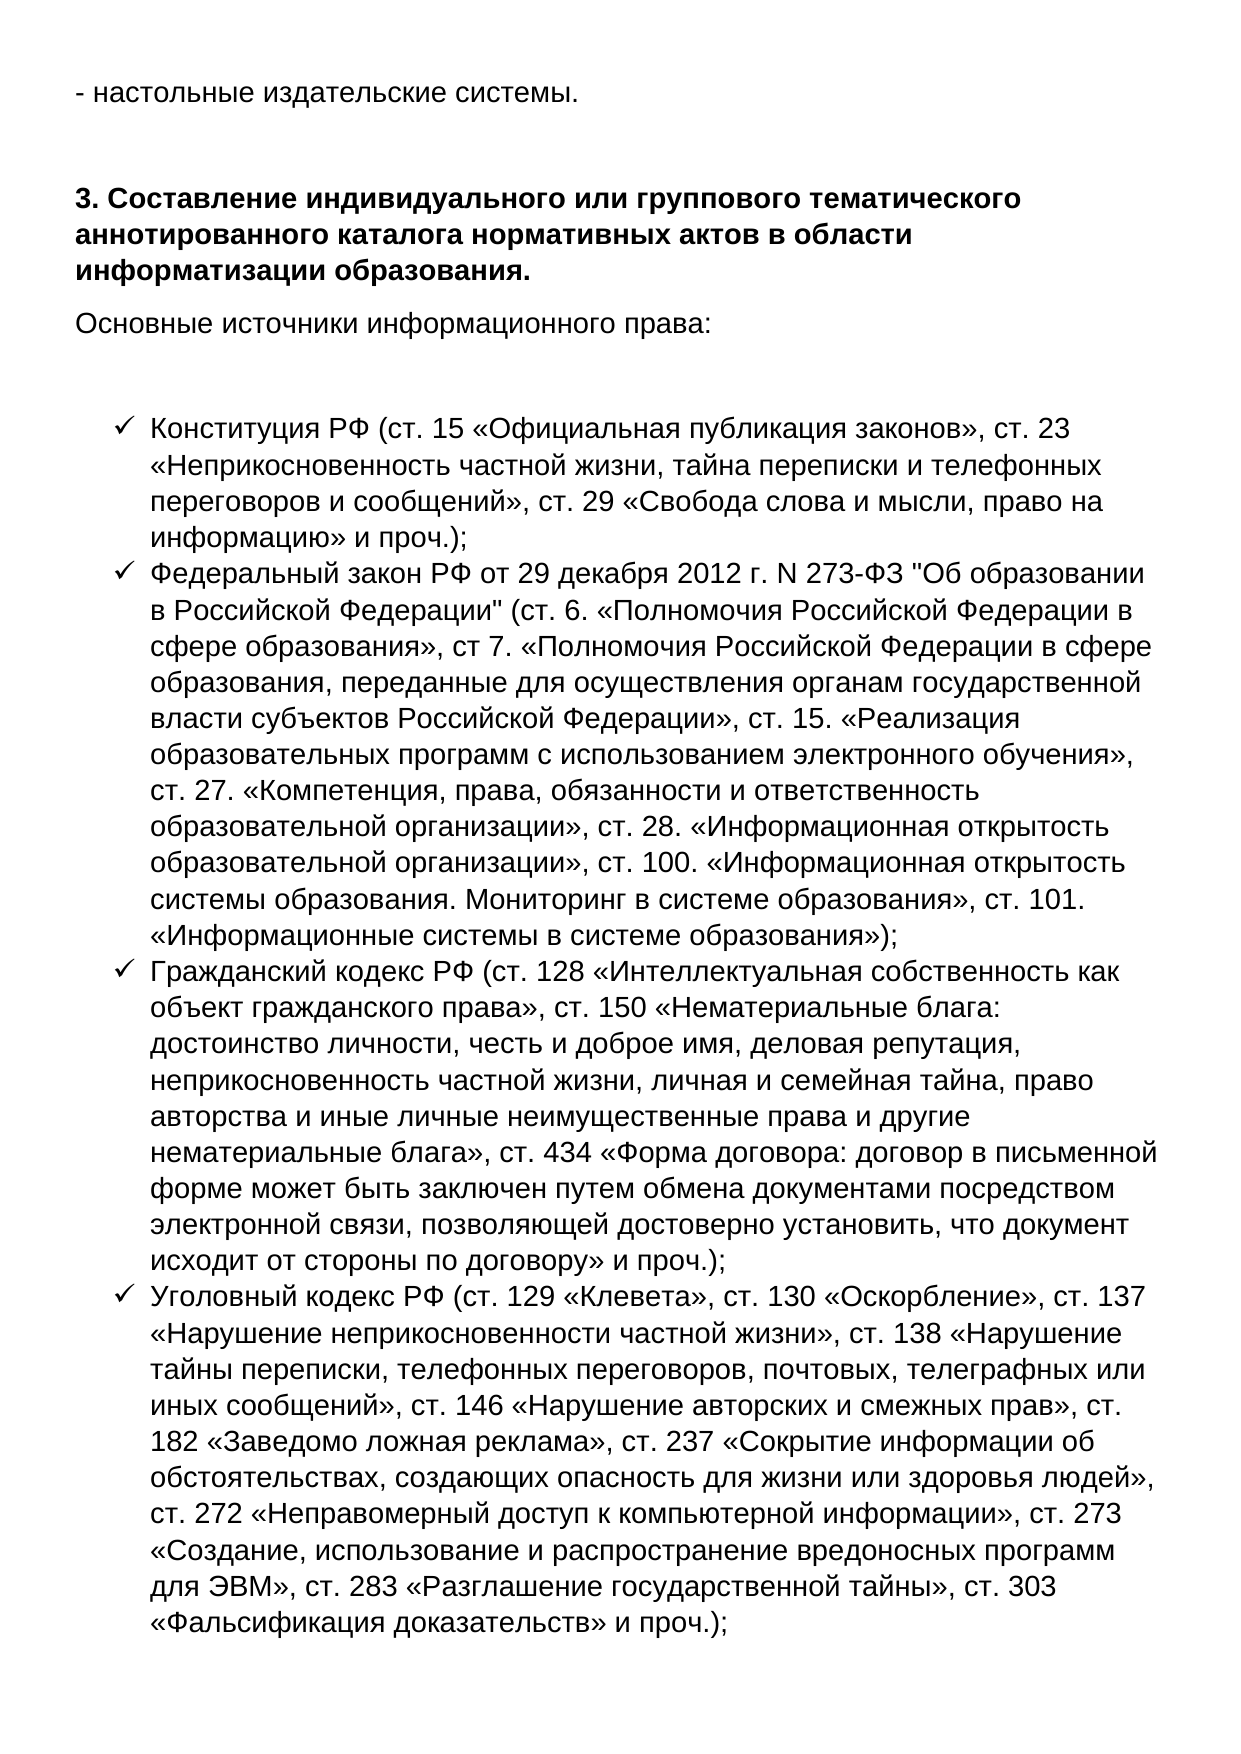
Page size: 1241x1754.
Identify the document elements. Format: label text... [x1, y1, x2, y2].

text 3. Составление индивидуального или группового тематического аннотированного каталога нормативных актов в области информатизации образования. [75, 181, 1165, 286]
list Федеральный закон РФ от 29 декабря 2012 г. N 273-ФЗ "Об образовании в Российской Федерации" (ст. 6. «Полномочия Российской Федерации в сфере образования», ст 7. «Полномочия Российской Федерации в сфере образования, переданные для осуществления органам государственной власти субъектов Российской Федерации», ст. 15. «Реализация образовательных программ с использованием электронного обучения», ст. 27. «Компетенция, права, обязанности и ответственность образовательной организации», ст. 28. «Информационная открытость образовательной организации», ст. 100. «Информационная открытость системы образования. Мониторинг в системе образования», ст. 101. «Информационные системы в системе образования»); [112, 556, 1165, 951]
list Уголовный кодекс РФ (ст. 129 «Клевета», ст. 130 «Оскорбление», ст. 137 «Нарушение неприкосновенности частной жизни», ст. 138 «Нарушение тайны переписки, телефонных переговоров, почтовых, телеграфных или иных сообщений», ст. 146 «Нарушение авторских и смежных прав», ст. 182 «Заведомо ложная реклама», ст. 237 «Сокрытие информации об обстоятельствах, создающих опасность для жизни или здоровья людей», ст. 272 «Неправомерный доступ к компьютерной информации», ст. 273 «Создание, использование и распространение вредоносных программ для ЭВМ», ст. 283 «Разглашение государственной тайны», ст. 303 «Фальсификация доказательств» и проч.); [112, 1279, 1165, 1638]
text - настольные издательские системы. [75, 75, 1165, 108]
text Основные источники информационного права: [75, 306, 1165, 339]
list Конституция РФ (ст. 15 «Официальная публикация законов», ст. 23 «Неприкосновенность частной жизни, тайна переписки и телефонных переговоров и сообщений», ст. 29 «Свобода слова и мысли, право на информацию» и проч.); [112, 411, 1165, 553]
list Гражданский кодекс РФ (ст. 128 «Интеллектуальная собственность как объект гражданского права», ст. 150 «Нематериальные блага: достоинство личности, честь и доброе имя, деловая репутация, неприкосновенность частной жизни, личная и семейная тайна, право авторства и иные личные неимущественные права и другие нематериальные блага», ст. 434 «Форма договора: договор в письменной форме может быть заключен путем обмена документами посредством электронной связи, позволяющей достоверно установить, что документ исходит от стороны по договору» и проч.); [112, 954, 1165, 1277]
